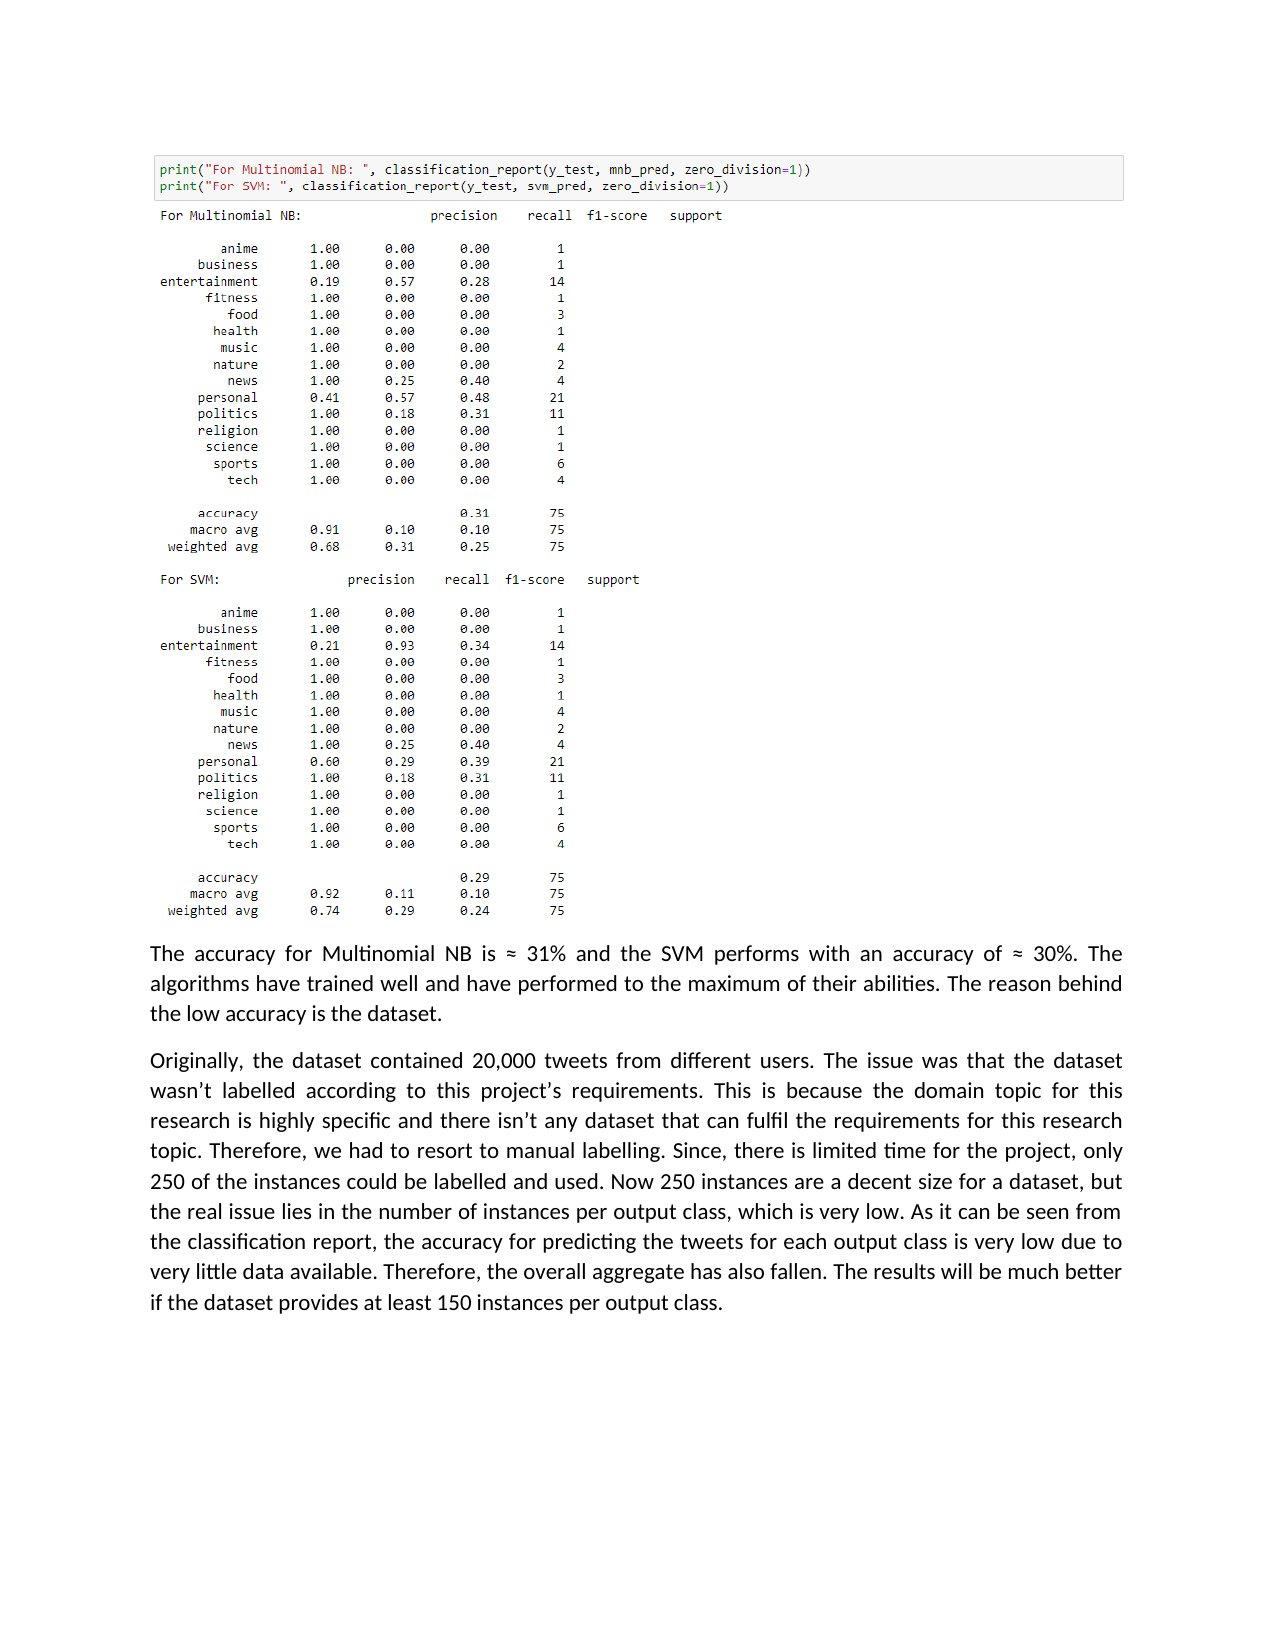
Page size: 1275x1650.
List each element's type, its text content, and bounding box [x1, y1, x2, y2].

picture [150, 150, 1125, 920]
text The accuracy for Multinomial NB is ≈ 31% and the SVM performs with an accuracy of ≈ 30%. The algorithms have trained well and have performed to the maximum of their abilities. The reason behind the low accuracy is the dataset. [150, 939, 1125, 1027]
text Originally, the dataset contained 20,000 tweets from different users. The issue was that the dataset wasn’t labelled according to this project’s requirements. This is because the domain topic for this research is highly specific and there isn’t any dataset that can fulfil the requirements for this research topic. Therefore, we had to resort to manual labelling. Since, there is limited time for the project, only 250 of the instances could be labelled and used. Now 250 instances are a decent size for a dataset, but the real issue lies in the number of instances per output class, which is very low. As it can be seen from the classification report, the accuracy for predicting the tweets for each output class is very low due to very little data available. Therefore, the overall aggregate has also fallen. The results will be much better if the dataset provides at least 150 instances per output class. [150, 1046, 1125, 1316]
